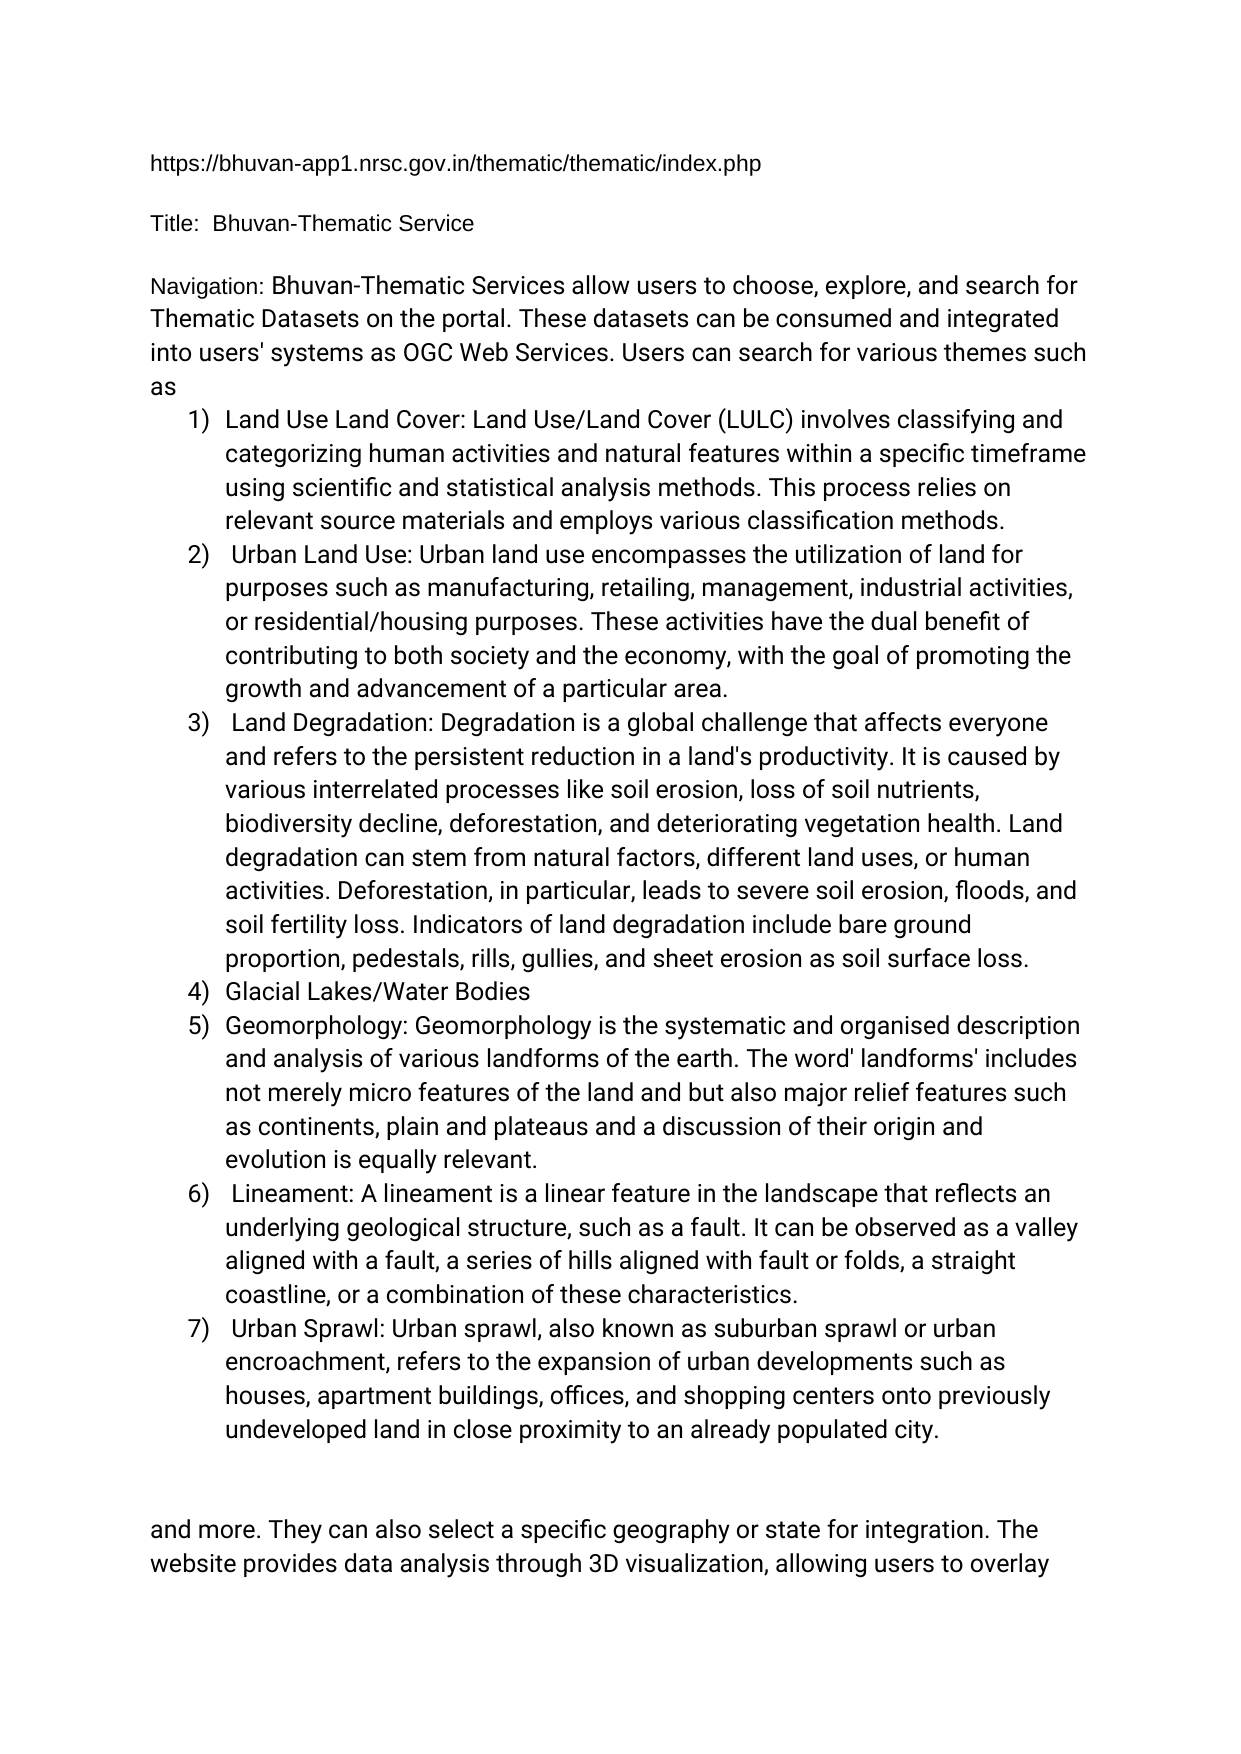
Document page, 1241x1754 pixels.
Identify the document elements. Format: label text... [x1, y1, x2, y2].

text https://bhuvan-app1.nrsc.gov.in/thematic/thematic/index.php Title: Bhuvan-Thematic Service [150, 150, 1090, 237]
list Urban Sprawl: Urban sprawl, also known as suburban sprawl or urban encroachment, refers to the expansion of urban developments such as houses, apartment buildings, offices, and shopping centers onto previously undeveloped land in close proximity to an already populated city. [187, 1314, 1090, 1444]
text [150, 1516, 1090, 1579]
list Geomorphology: Geomorphology is the systematic and organised description and analysis of various landforms of the earth. The word' landforms' includes not merely micro features of the land and but also major relief features such as continents, plain and plateaus and a discussion of their origin and evolution is equally relevant. [187, 1011, 1090, 1175]
list Land Use Land Cover: Land Use/Land Cover (LULC) involves classifying and categorizing human activities and natural features within a specific timeframe using scientific and statistical analysis methods. This process relies on relevant source materials and employs various classification methods. [187, 405, 1090, 536]
list Glacial Lakes/Water Bodies [187, 977, 1090, 1007]
text Navigation: Bhuvan-Thematic Services allow users to choose, explore, and search for Thematic Datasets on the portal. These datasets can be consumed and integrated into users' systems as OGC Web Services. Users can search for various themes such as [150, 271, 1090, 401]
list Lineament: A lineament is a linear feature in the landscape that reflects an underlying geological structure, such as a fault. It can be observed as a valley aligned with a fault, a series of hills aligned with fault or folds, a straight coastline, or a combination of these characteristics. [187, 1179, 1090, 1309]
list Urban Land Use: Urban land use encompasses the utilization of land for purposes such as manufacturing, retailing, management, industrial activities, or residential/housing purposes. These activities have the dual benefit of contributing to both society and the economy, with the goal of promoting the growth and advancement of a particular area. [187, 540, 1090, 704]
list Land Degradation: Degradation is a global challenge that affects everyone and refers to the persistent reduction in a land's productivity. It is caused by various interrelated processes like soil erosion, loss of soil nutrients, biodiversity decline, deforestation, and deteriorating vegetation health. Land degradation can stem from natural factors, different land uses, or human activities. Deforestation, in particular, leads to severe soil erosion, floods, and soil fertility loss. Indicators of land degradation include bare ground proportion, pedestals, rills, gullies, and sheet erosion as soil surface loss. [187, 708, 1090, 973]
